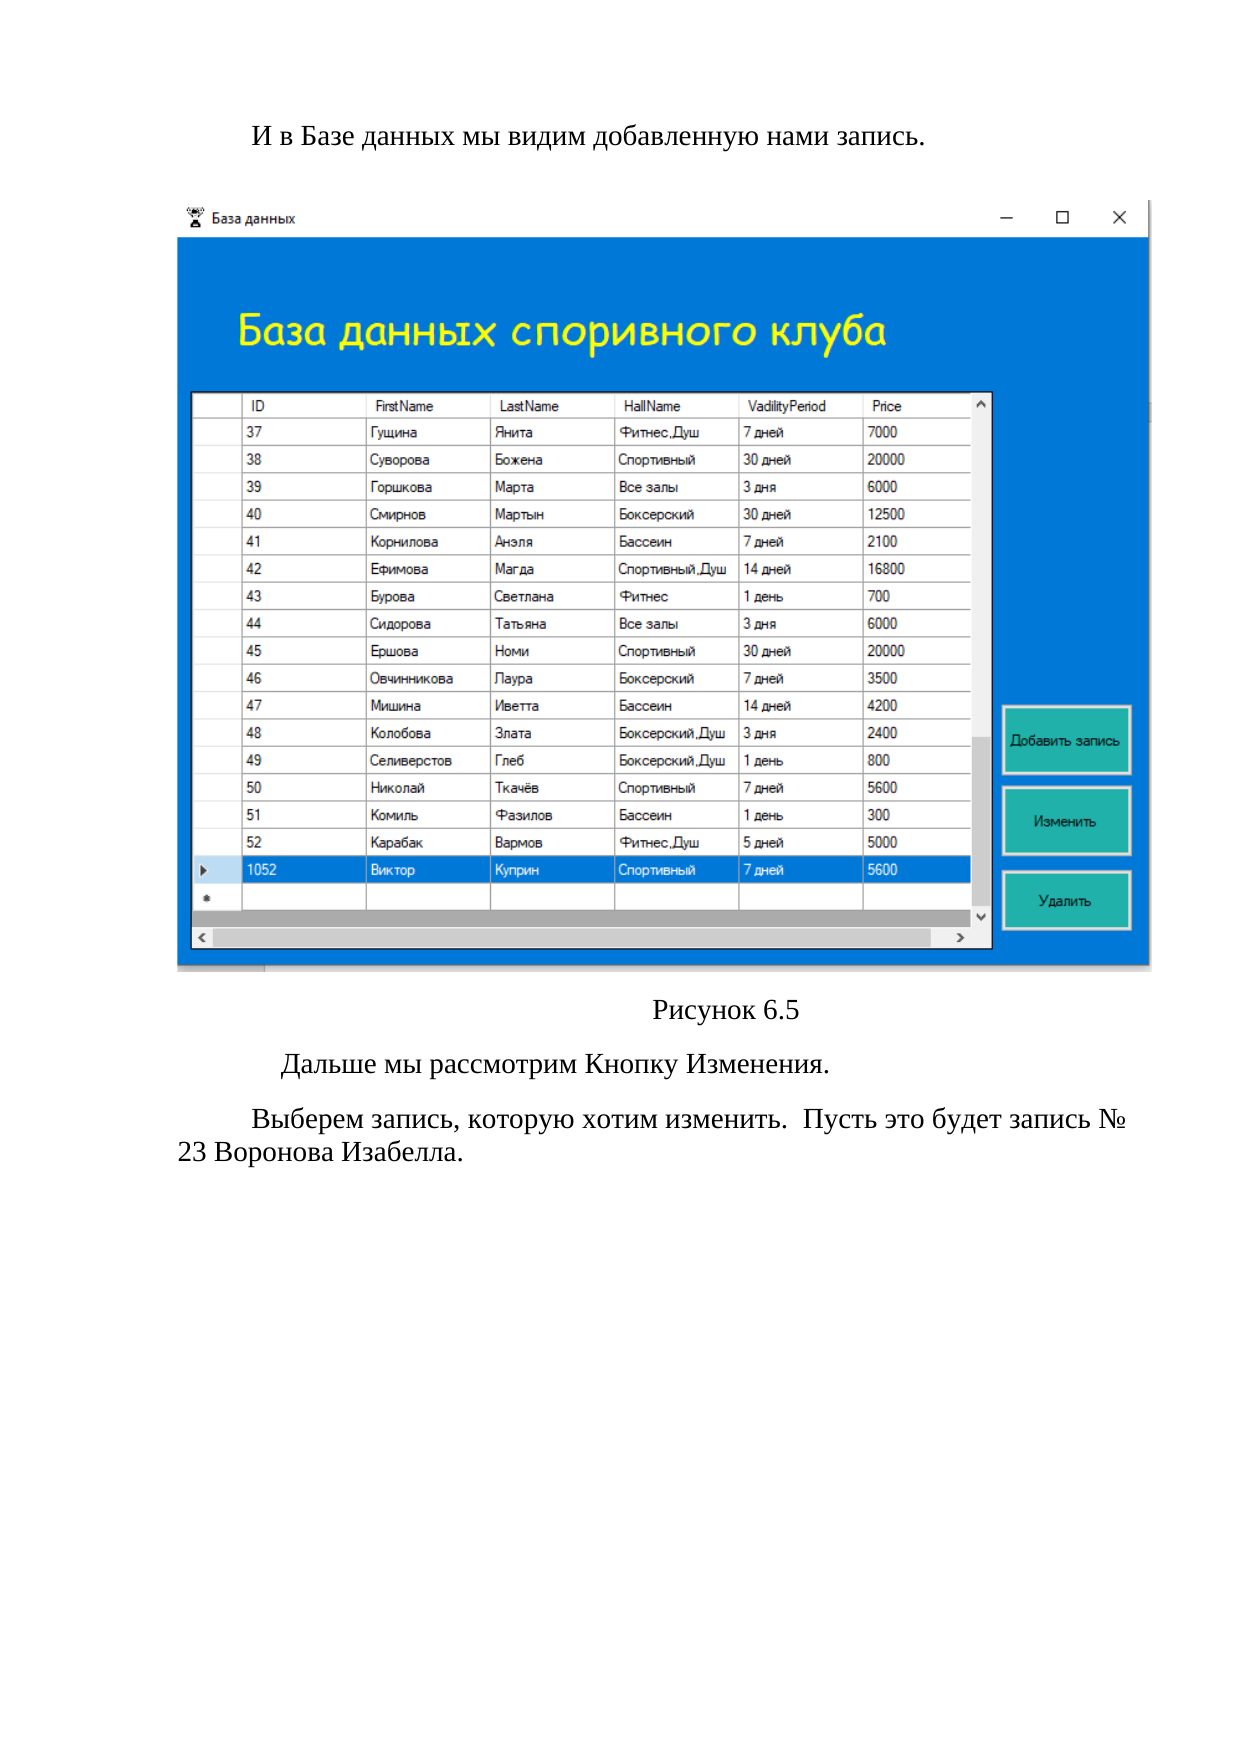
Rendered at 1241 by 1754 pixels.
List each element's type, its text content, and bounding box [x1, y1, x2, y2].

text И в Базе данных мы видим добавленную нами запись. [177, 118, 1152, 152]
text Выберем запись, которую хотим изменить. Пусть это будет запись № 23 Воронова Изабелла. [177, 1101, 1152, 1168]
text Дальше мы рассмотрим Кнопку Изменения. [207, 1047, 1152, 1080]
picture [177, 200, 1152, 972]
text Рисунок 6.5 [177, 992, 1152, 1026]
